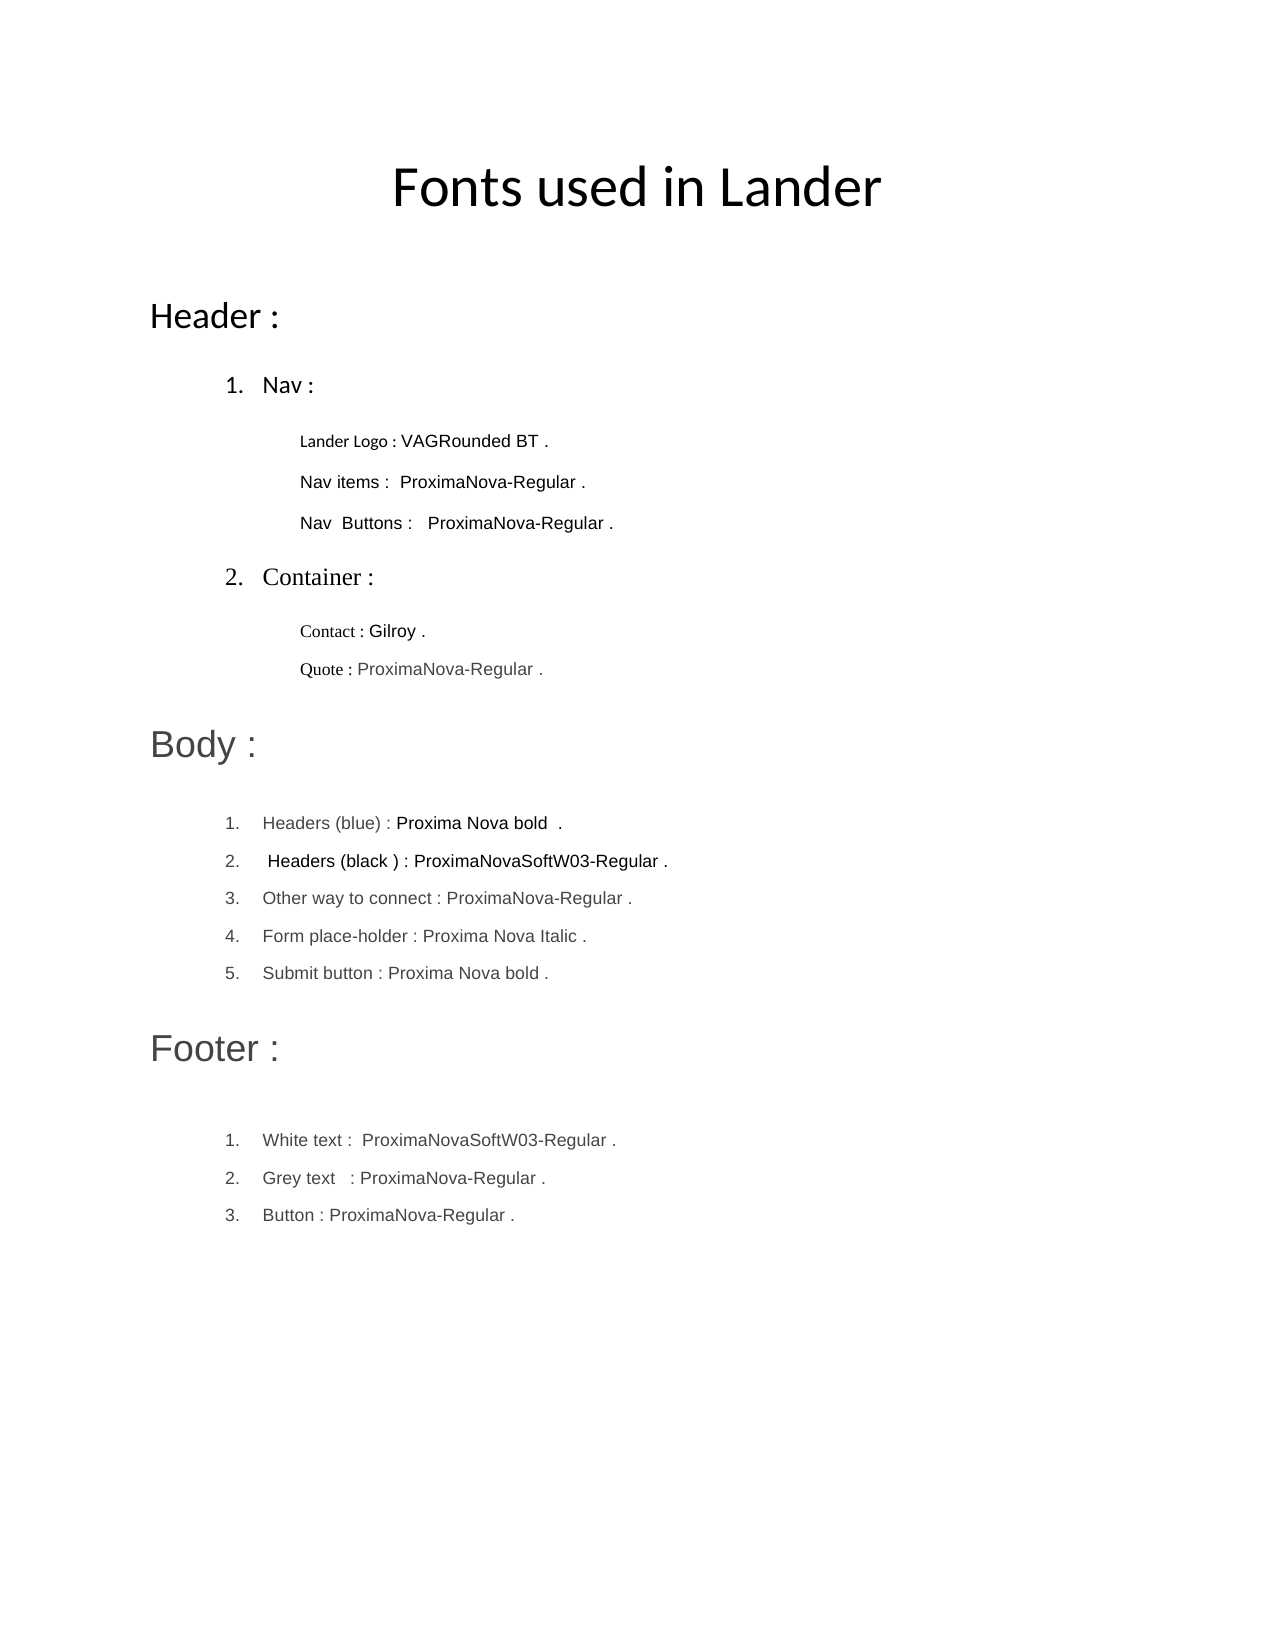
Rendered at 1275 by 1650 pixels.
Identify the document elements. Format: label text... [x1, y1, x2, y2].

text Nav Buttons : ProximaNova-Regular . [225, 513, 1125, 533]
list White text : ProximaNovaSoftW03-Regular . [225, 1113, 1125, 1150]
list Headers (blue) : Proxima Nova bold . [225, 796, 1125, 833]
text Nav items : ProximaNova-Regular . [225, 472, 1125, 492]
text Lander Logo : VAGRounded BT . [225, 430, 1125, 452]
list Form place-holder : Proxima Nova Italic . [225, 908, 1125, 946]
text Footer : [150, 1027, 1125, 1070]
text Quote : ProximaNova-Regular . [225, 642, 1125, 679]
list Headers (black ) : ProximaNovaSoftW03-Regular . [225, 833, 1125, 871]
text Contact : Gilroy . [225, 621, 1125, 642]
text Header : [150, 292, 1125, 338]
list Button : ProximaNova-Regular . [225, 1188, 1125, 1225]
text Body : [150, 722, 1125, 765]
list Submit button : Proxima Nova bold . [225, 946, 1125, 983]
text Fonts used in Lander [150, 150, 1125, 221]
list Grey text : ProximaNova-Regular . [225, 1150, 1125, 1188]
list Nav : [225, 369, 1125, 399]
list Other way to connect : ProximaNova-Regular . [225, 871, 1125, 908]
list Container : [225, 562, 1125, 591]
